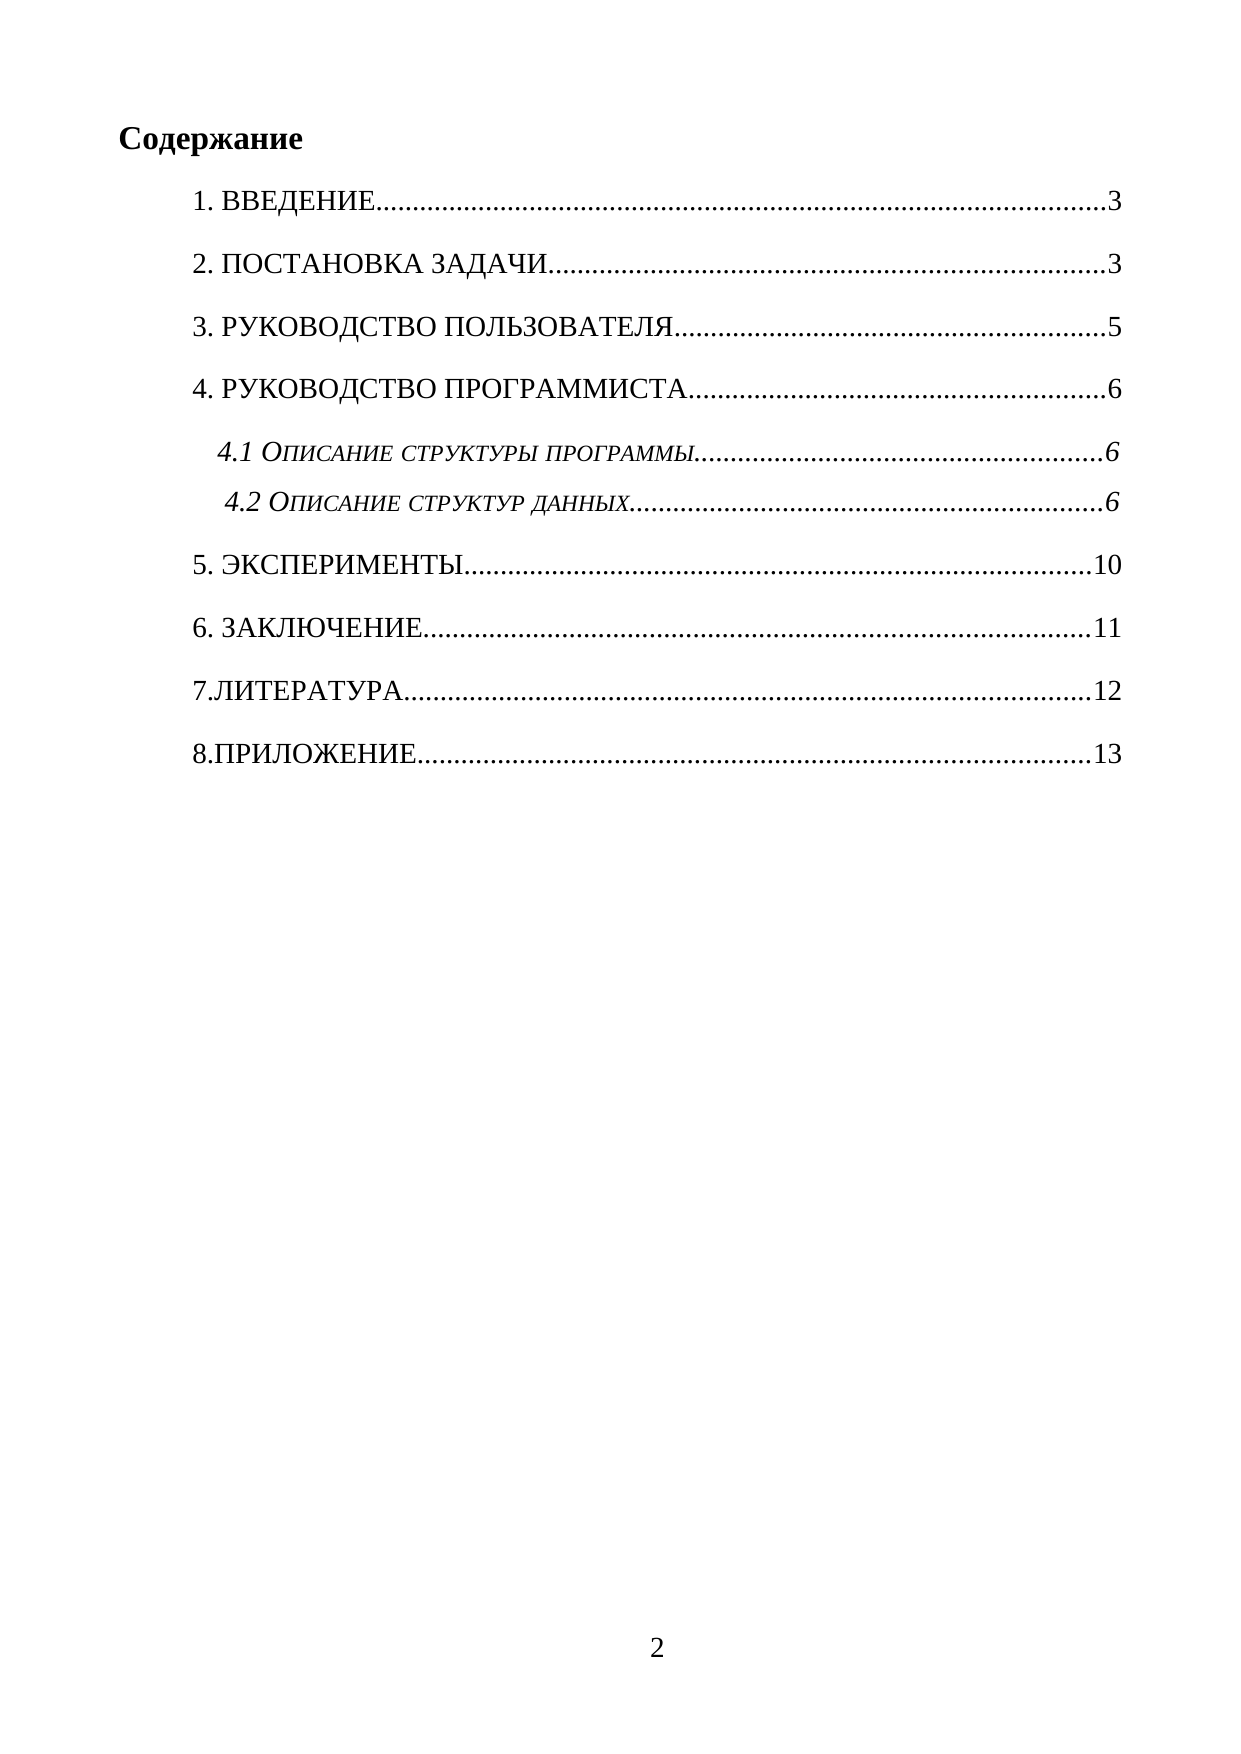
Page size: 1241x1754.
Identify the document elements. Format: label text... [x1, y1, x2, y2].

text 4.2 Описание структур данных 6 [143, 484, 1122, 518]
text 5. ЭКСПЕРИМЕНТЫ 10 [118, 547, 1122, 581]
text 6. ЗАКЛЮЧЕНИЕ 11 [118, 610, 1122, 644]
text 4. РУКОВОДСТВО ПРОГРАММИСТА 6 [118, 371, 1122, 405]
text 8.ПРИЛОЖЕНИЕ 13 [118, 736, 1122, 769]
text 7.ЛИТЕРАТУРА 12 [118, 673, 1122, 707]
text 2. ПОСТАНОВКА ЗАДАЧИ 3 [118, 246, 1122, 279]
text 3. РУКОВОДСТВО ПОЛЬЗОВАТЕЛЯ 5 [118, 309, 1122, 342]
text Содержание [118, 118, 1122, 156]
text 1. ВВЕДЕНИЕ 3 [118, 183, 1122, 217]
text 4.1 Описание структуры программы 6 [143, 434, 1122, 468]
